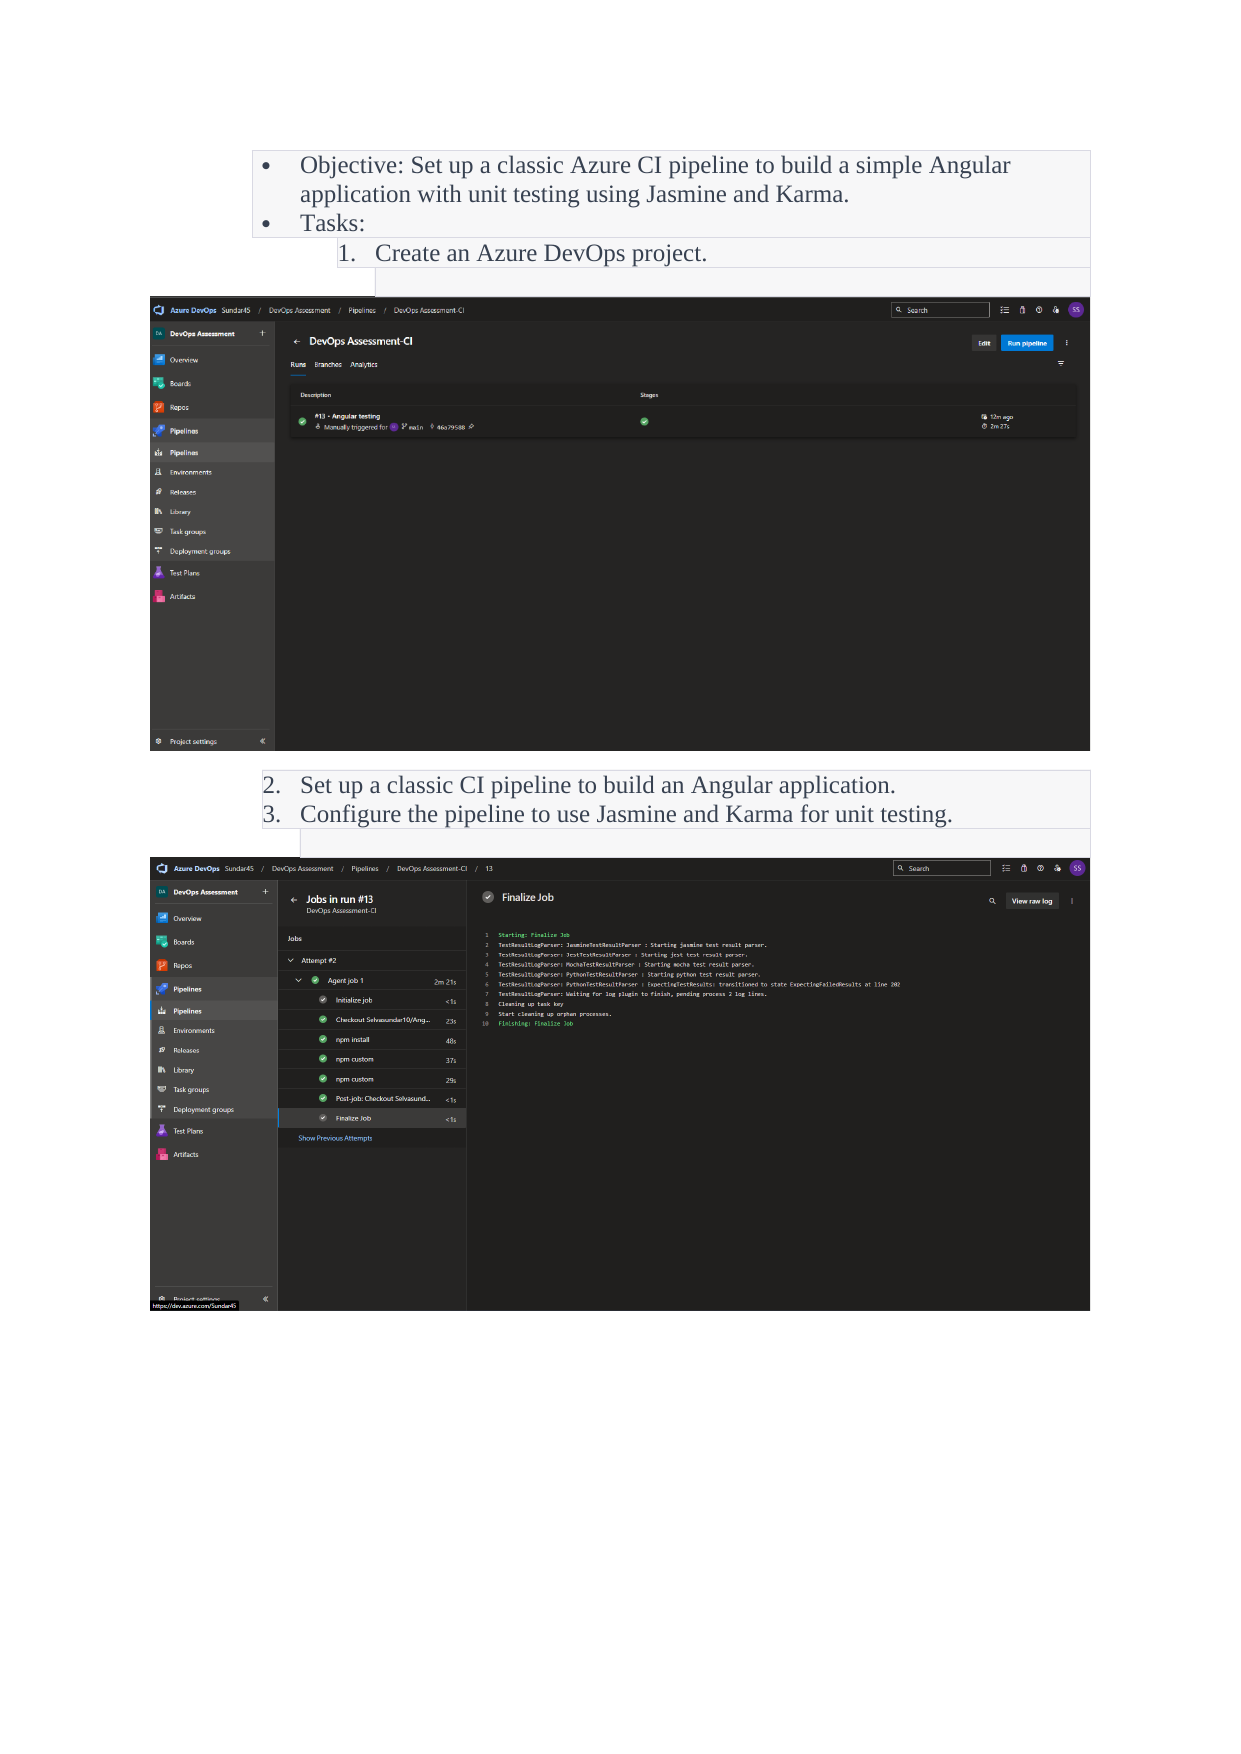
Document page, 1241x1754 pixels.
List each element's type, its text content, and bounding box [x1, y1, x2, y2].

list Tasks: [253, 207, 1090, 237]
list Create an Azure DevOps project. [338, 238, 1090, 267]
picture [150, 857, 1091, 1311]
list Configure the pipeline to use Jasmine and Karma for unit testing. [263, 798, 1090, 828]
list Objective: Set up a classic Azure CI pipeline to build a simple Angular application with unit testing using Jasmine and Karma. [253, 151, 1090, 207]
picture [150, 296, 1091, 751]
list Set up a classic CI pipeline to build an Angular application. [263, 771, 1090, 798]
